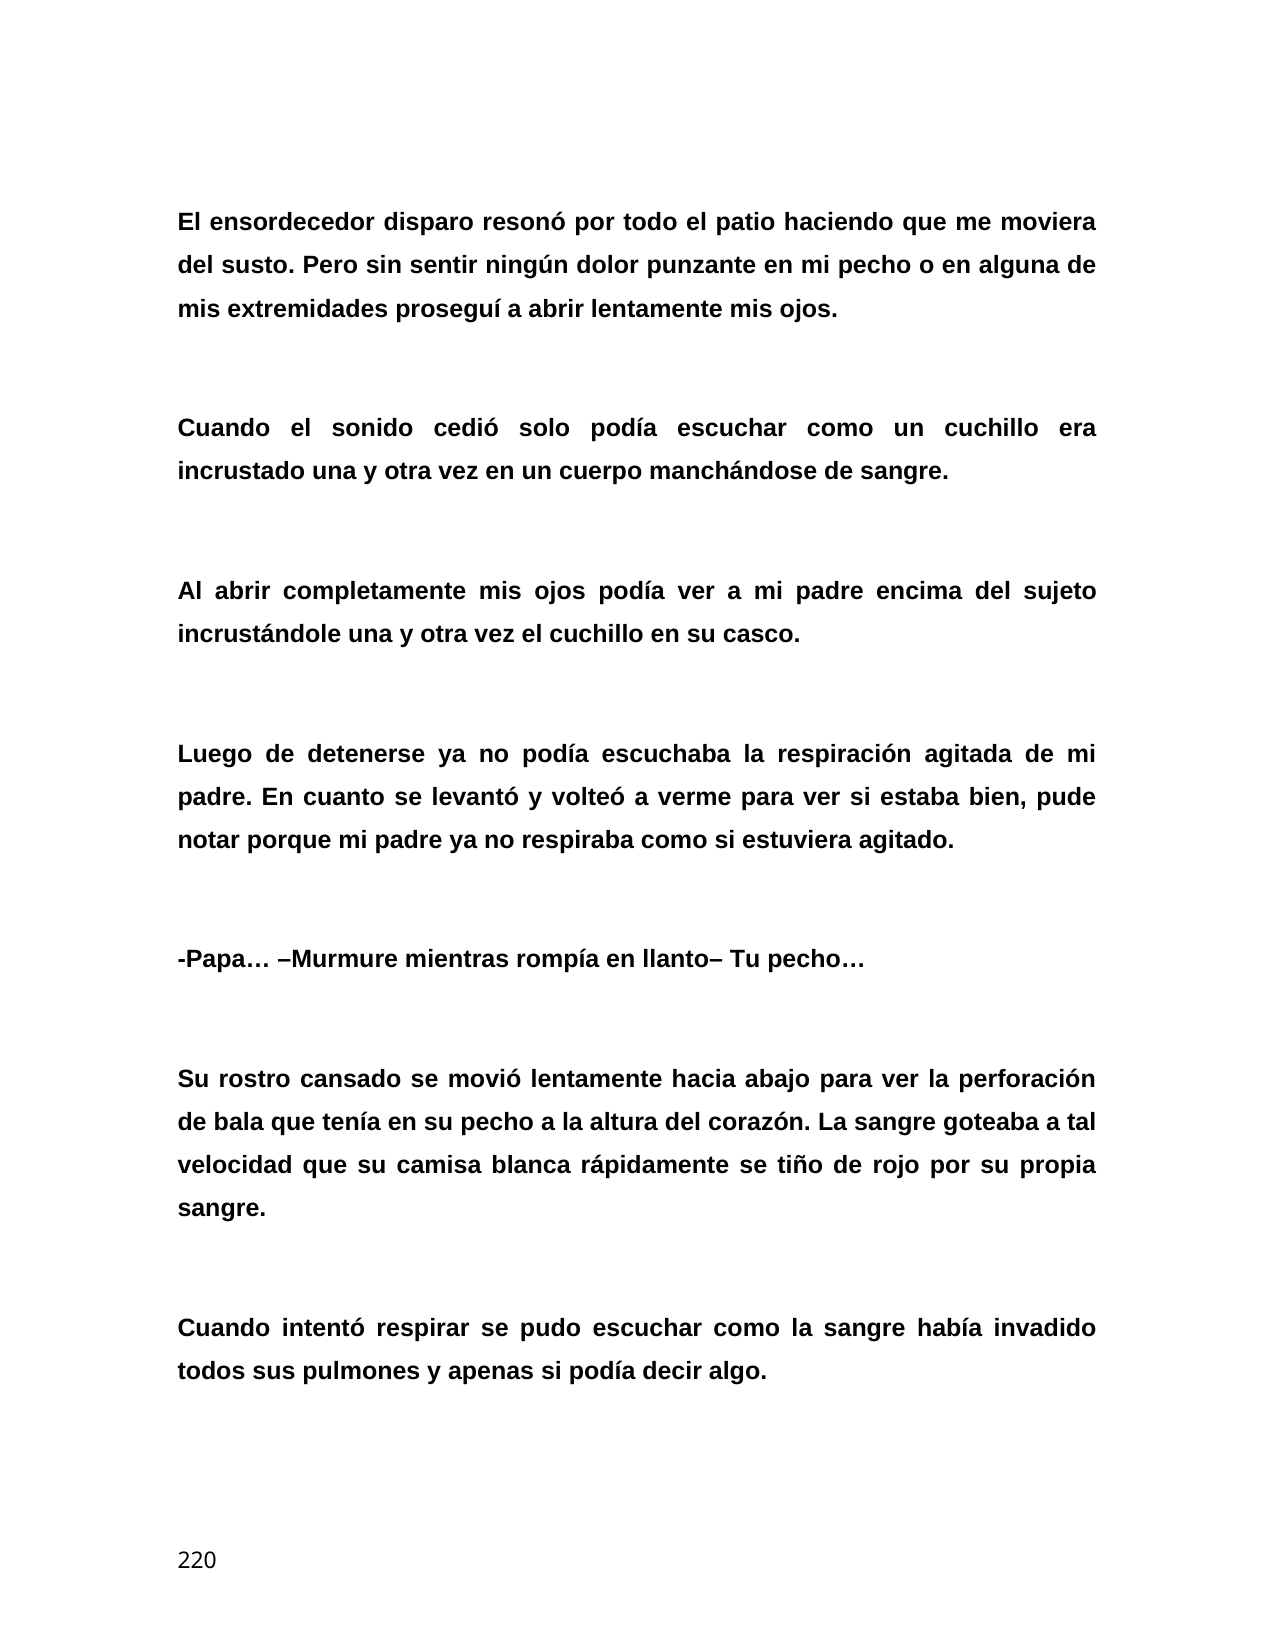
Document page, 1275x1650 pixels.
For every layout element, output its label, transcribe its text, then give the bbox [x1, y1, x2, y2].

text Su rostro cansado se movió lentamente hacia abajo para ver la perforación de bala que tenía en su pecho a la altura del corazón. La sangre goteaba a tal velocidad que su camisa blanca rápidamente se tiño de rojo por su propia sangre. [177, 1064, 1098, 1222]
text -Papa… –Murmure mientras rompía en llanto– Tu pecho… [177, 944, 1098, 973]
text El ensordecedor disparo resonó por todo el patio haciendo que me moviera del susto. Pero sin sentir ningún dolor punzante en mi pecho o en alguna de mis extremidades proseguí a abrir lentamente mis ojos. [177, 207, 1098, 322]
text Al abrir completamente mis ojos podía ver a mi padre encima del sujeto incrustándole una y otra vez el cuchillo en su casco. [177, 576, 1098, 648]
text Cuando intentó respirar se pudo escuchar como la sangre había invadido todos sus pulmones y apenas si podía decir algo. [177, 1313, 1098, 1385]
text Luego de detenerse ya no podía escuchaba la respiración agitada de mi padre. En cuanto se levantó y volteó a verme para ver si estaba bien, pude notar porque mi padre ya no respiraba como si estuviera agitado. [177, 739, 1098, 854]
text Cuando el sonido cedió solo podía escuchar como un cuchillo era incrustado una y otra vez en un cuerpo manchándose de sangre. [177, 413, 1098, 485]
